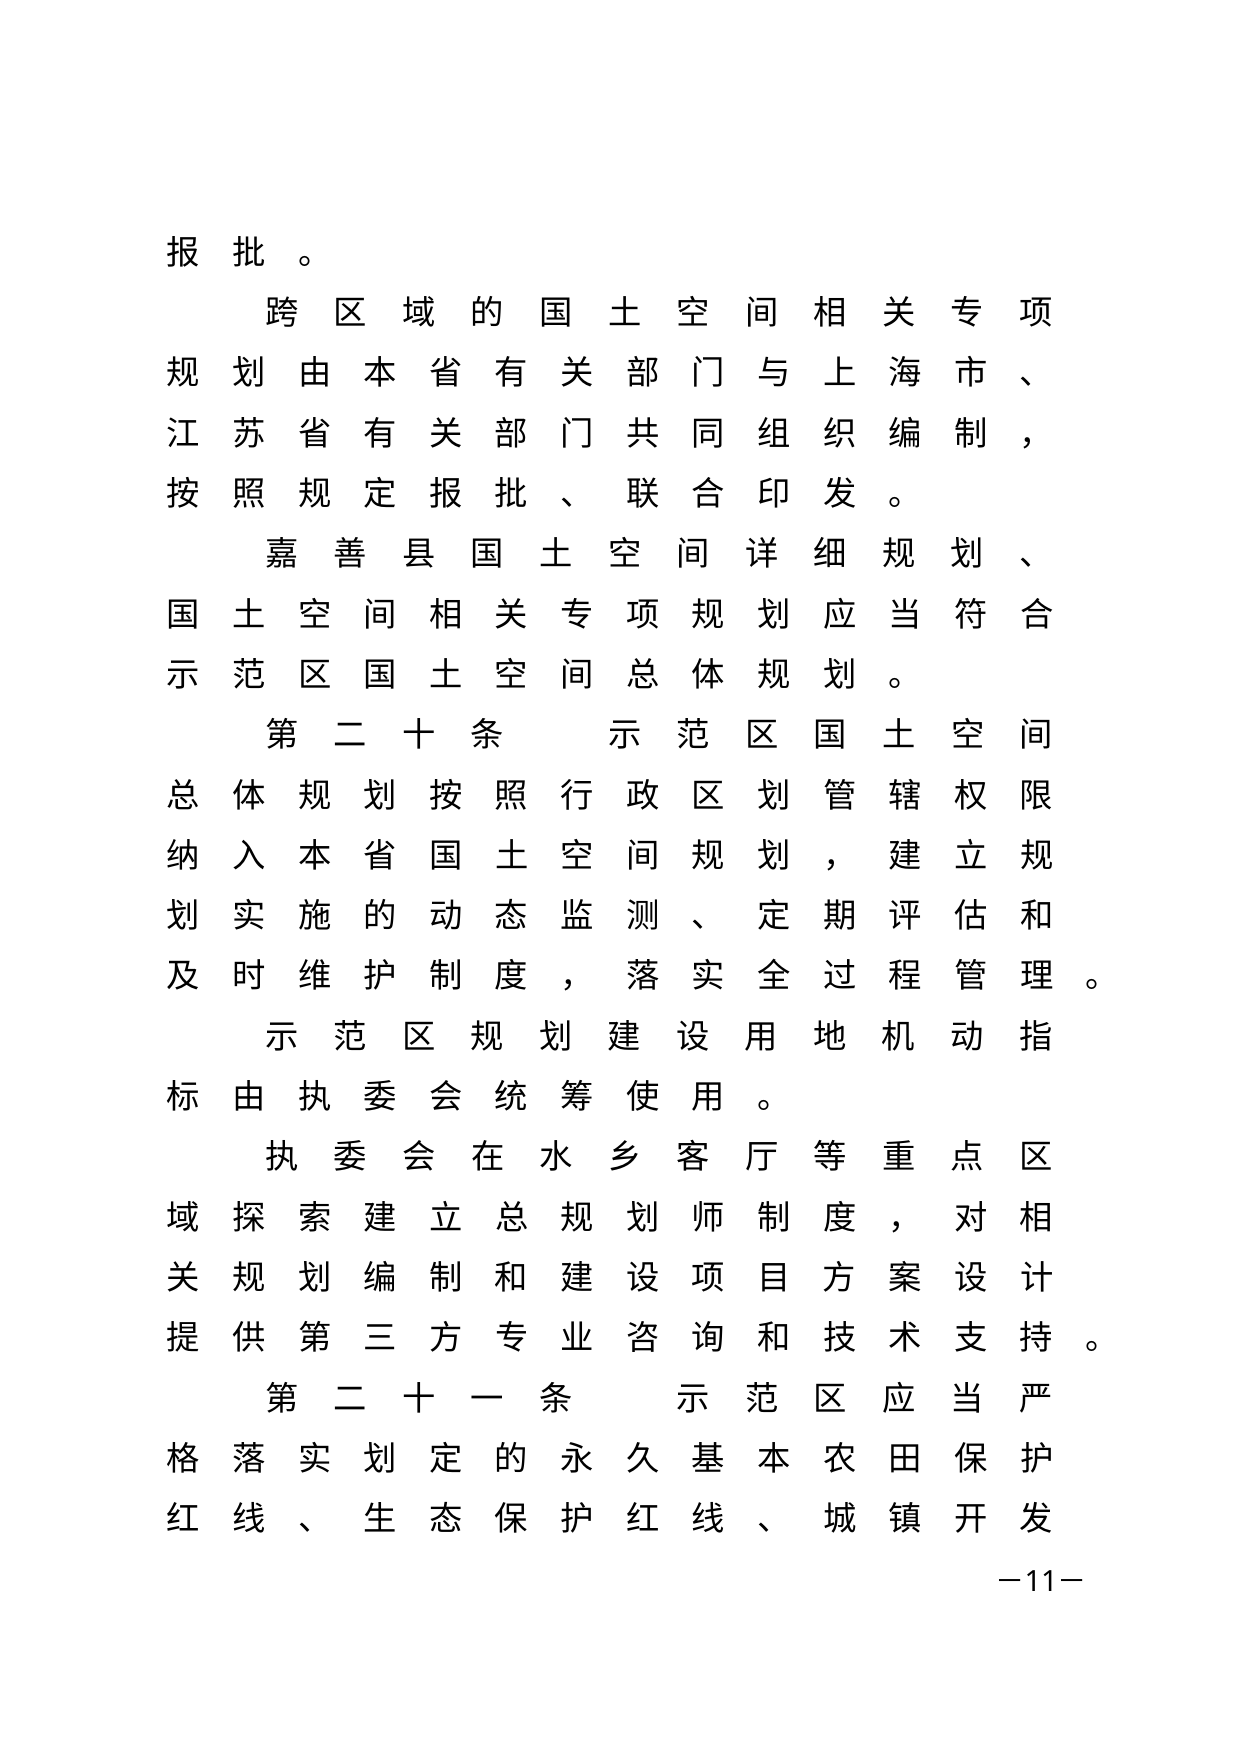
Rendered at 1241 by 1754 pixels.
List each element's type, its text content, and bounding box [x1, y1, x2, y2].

text 第二十条 示范区国土空间总体规划按照行政区划管辖权限纳入本省国土空间规划，建立规划实施的动态监测、定期评估和及时维护制度，落实全过程管理。 [167, 702, 1085, 1003]
text 第二十一条 示范区应当严格落实划定的永久基本农田保护红线、生态保护红线、城镇开发边界和文化保护控制线，实施国土空间分区分类用途管制。 [167, 1365, 1085, 1546]
text 第十九条 示范区国土空间总体规划由省人民政府与上海市、江苏省人民政府共同组织编制、报批。 [167, 219, 1085, 280]
text 示范区规划建设用地机动指标由执委会统筹使用。 [167, 1003, 1085, 1124]
text 跨区域的国土空间相关专项规划由本省有关部门与上海市、江苏省有关部门共同组织编制，按照规定报批、联合印发。 [167, 280, 1085, 521]
text 嘉善县国土空间详细规划、国土空间相关专项规划应当符合示范区国土空间总体规划。 [167, 521, 1085, 702]
text 执委会在水乡客厅等重点区域探索建立总规划师制度，对相关规划编制和建设项目方案设计提供第三方专业咨询和技术支持。 [167, 1124, 1085, 1365]
